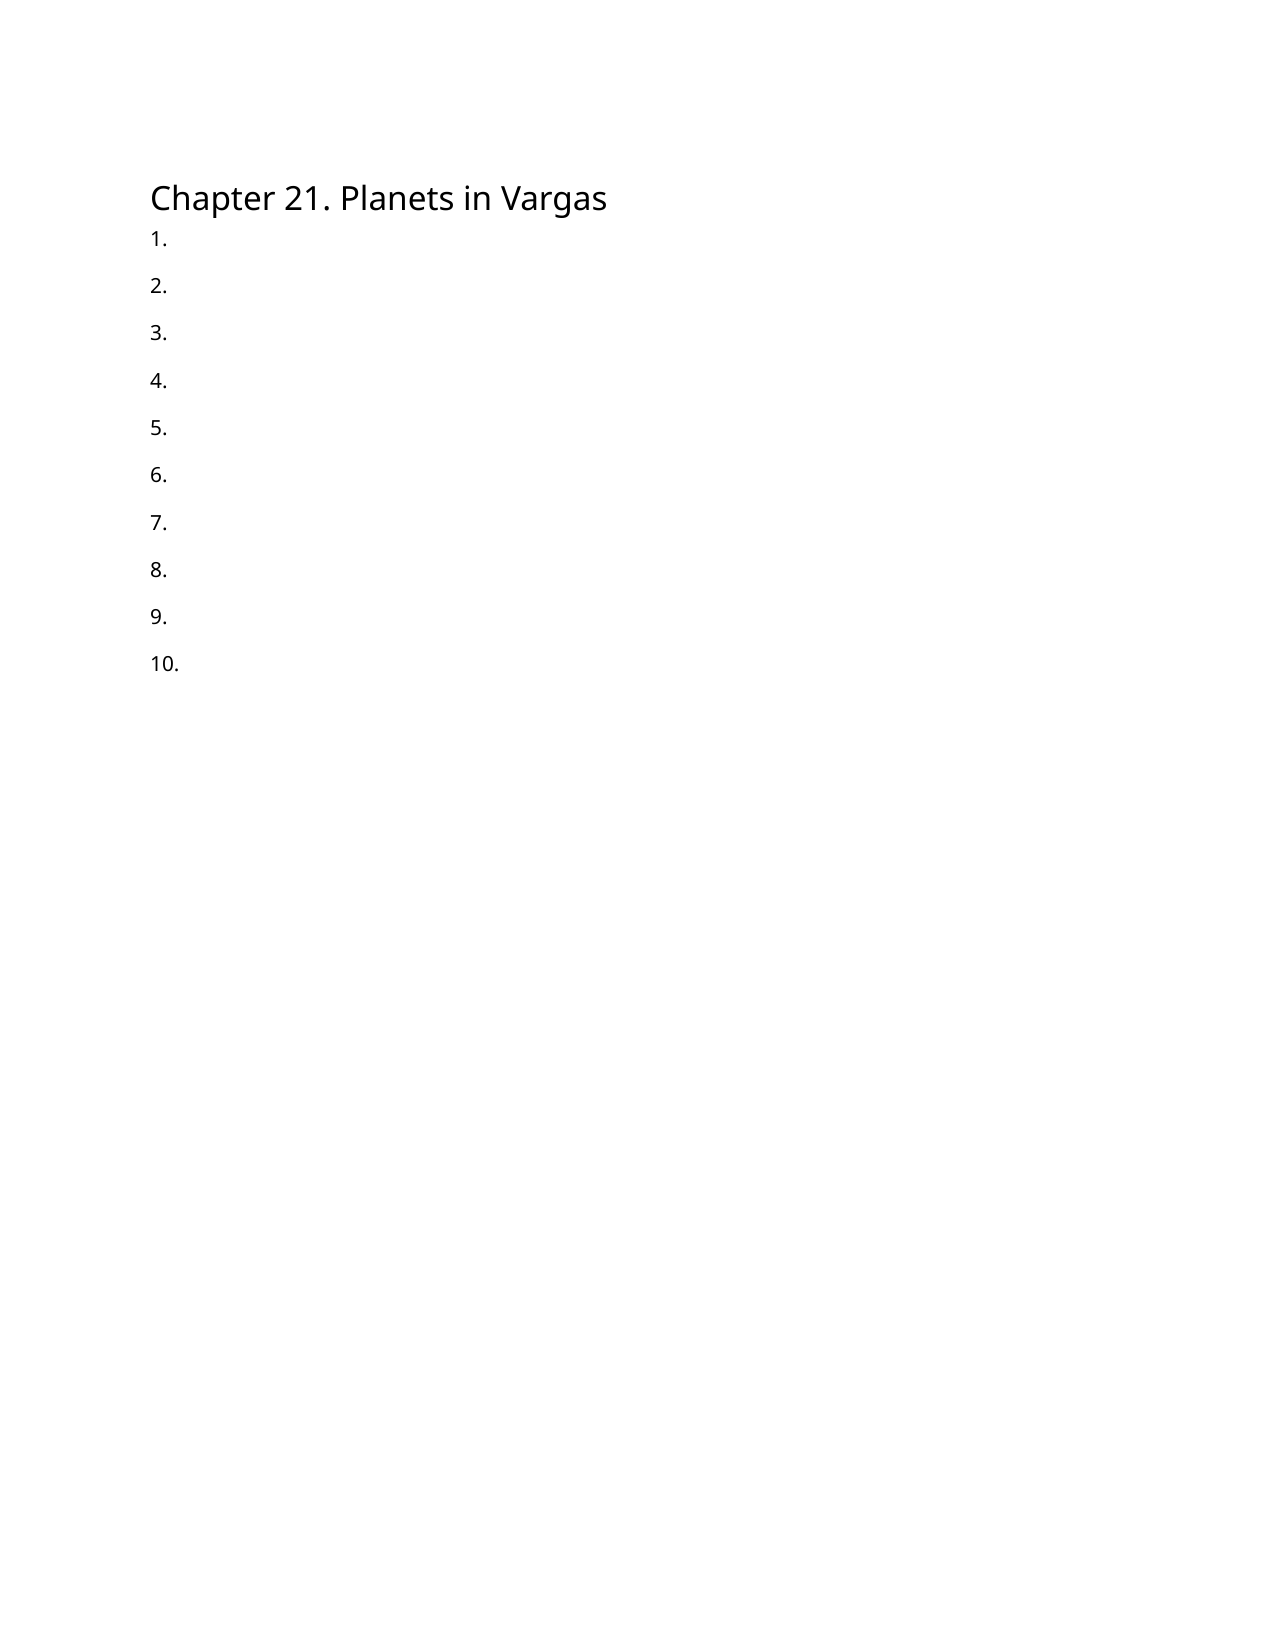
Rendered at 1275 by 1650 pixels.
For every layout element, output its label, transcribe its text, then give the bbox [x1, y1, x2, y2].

text 6. [150, 460, 1125, 489]
text 5. [150, 413, 1125, 442]
text 8. [150, 555, 1125, 583]
text 3. [150, 318, 1125, 347]
text 1. [150, 224, 1125, 252]
text 4. [150, 366, 1125, 394]
subtitle Chapter 21. Planets in Vargas [150, 175, 1125, 220]
text 2. [150, 271, 1125, 300]
text 9. [150, 602, 1125, 631]
text 7. [150, 508, 1125, 536]
text 10. [150, 649, 1125, 678]
